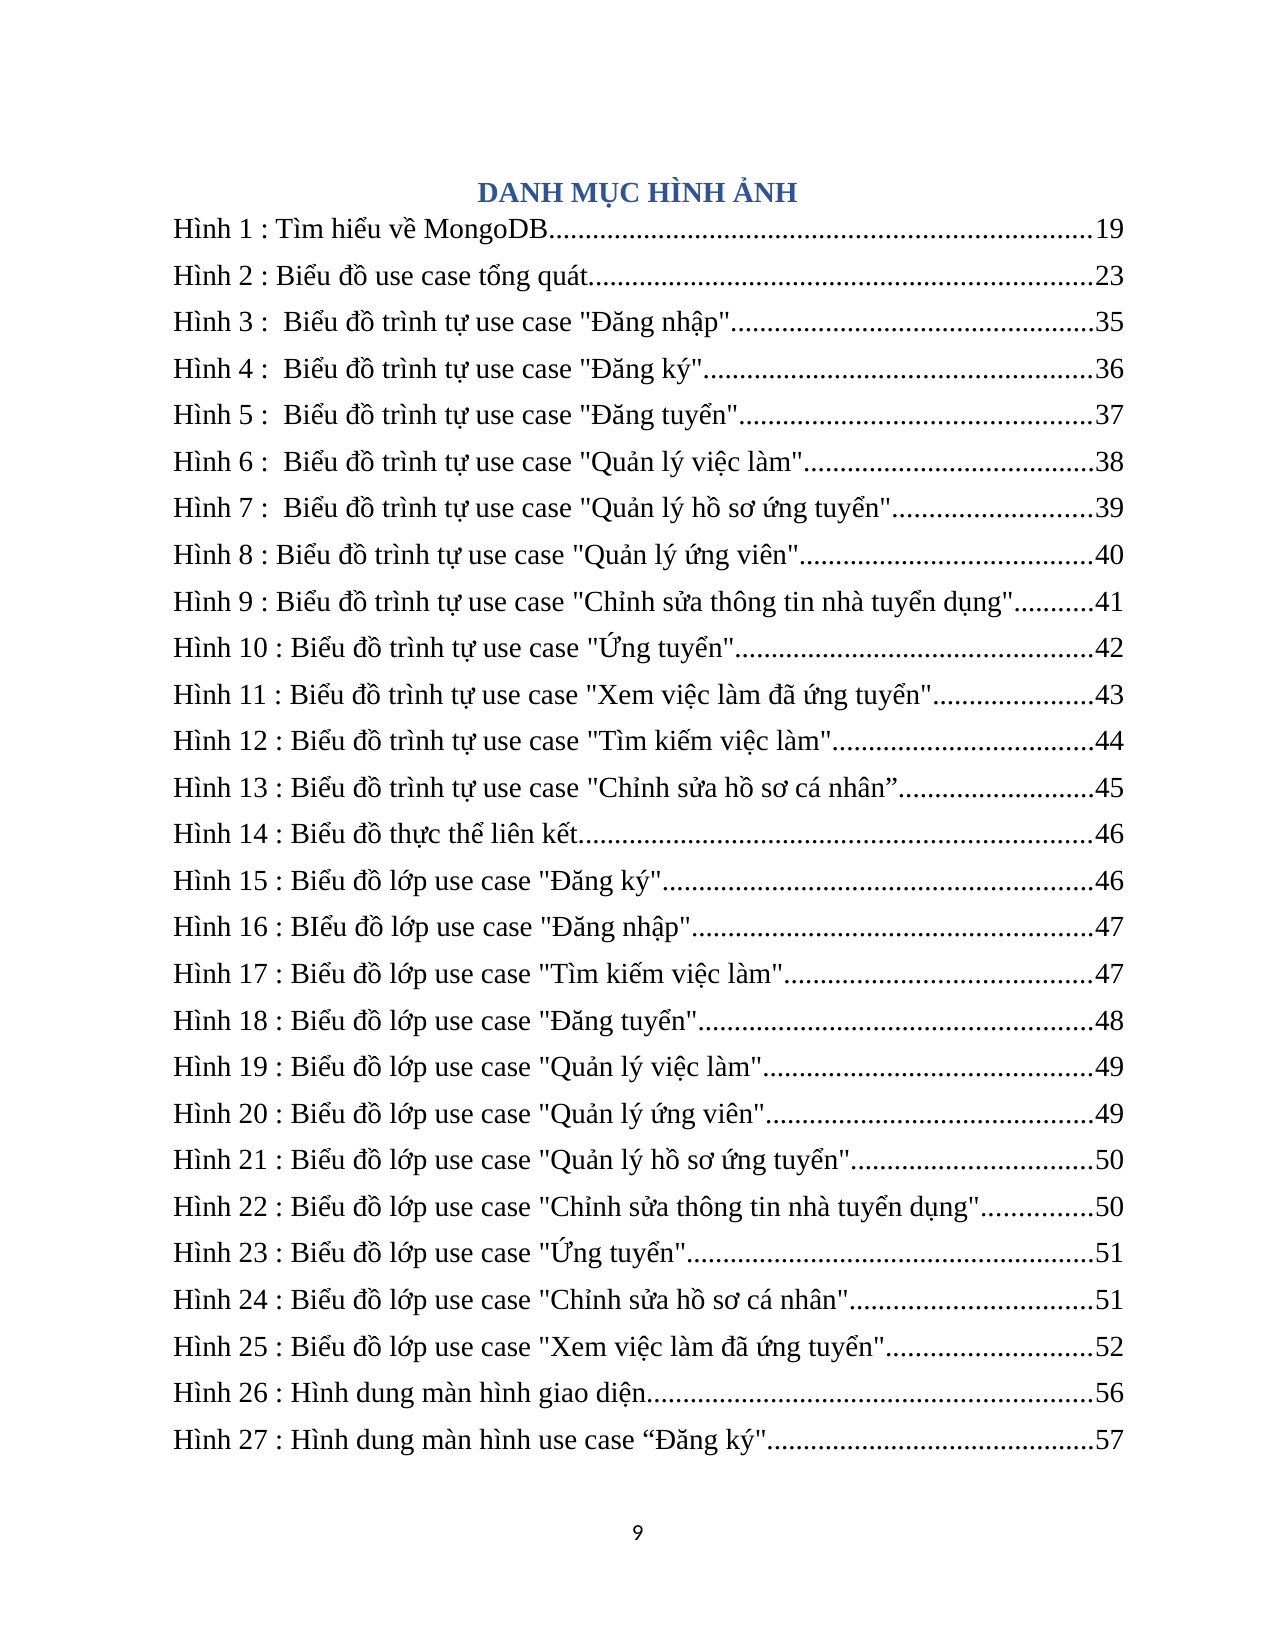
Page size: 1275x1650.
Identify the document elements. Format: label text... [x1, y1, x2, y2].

text Hình 4 : Biểu đồ trình tự use case "Đăng ký" 36 [173, 351, 1125, 384]
text Hình 1 : Tìm hiểu về MongoDB 19 [173, 211, 1125, 245]
text Hình 13 : Biểu đồ trình tự use case "Chỉnh sửa hồ sơ cá nhân” 45 [173, 770, 1125, 803]
text Hình 3 : Biểu đồ trình tự use case "Đăng nhập" 35 [173, 304, 1125, 338]
text Hình 23 : Biểu đồ lớp use case "Ứng tuyển" 51 [173, 1236, 1125, 1269]
text Hình 9 : Biểu đồ trình tự use case "Chỉnh sửa thông tin nhà tuyển dụng" 41 [173, 584, 1125, 617]
text Hình 26 : Hình dung màn hình giao diện 56 [173, 1375, 1125, 1409]
subtitle DANH MỤC HÌNH ẢNH [150, 175, 1125, 208]
text Hình 6 : Biểu đồ trình tự use case "Quản lý việc làm" 38 [173, 444, 1125, 477]
text Hình 5 : Biểu đồ trình tự use case "Đăng tuyển" 37 [173, 397, 1125, 431]
text Hình 10 : Biểu đồ trình tự use case "Ứng tuyển" 42 [173, 630, 1125, 664]
text Hình 24 : Biểu đồ lớp use case "Chỉnh sửa hồ sơ cá nhân" 51 [173, 1282, 1125, 1316]
text Hình 14 : Biểu đồ thực thể liên kết 46 [173, 816, 1125, 850]
text Hình 16 : BIểu đồ lớp use case "Đăng nhập" 47 [173, 909, 1125, 943]
text Hình 21 : Biểu đồ lớp use case "Quản lý hồ sơ ứng tuyển" 50 [173, 1142, 1125, 1176]
text Hình 11 : Biểu đồ trình tự use case "Xem việc làm đã ứng tuyển" 43 [173, 677, 1125, 710]
text Hình 12 : Biểu đồ trình tự use case "Tìm kiếm việc làm" 44 [173, 723, 1125, 757]
text Hình 19 : Biểu đồ lớp use case "Quản lý việc làm" 49 [173, 1049, 1125, 1083]
text Hình 18 : Biểu đồ lớp use case "Đăng tuyển" 48 [173, 1003, 1125, 1036]
text Hình 2 : Biểu đồ use case tổng quát 23 [173, 258, 1125, 291]
text Hình 7 : Biểu đồ trình tự use case "Quản lý hồ sơ ứng tuyển" 39 [173, 491, 1125, 524]
text Hình 8 : Biểu đồ trình tự use case "Quản lý ứng viên" 40 [173, 537, 1125, 571]
text Hình 22 : Biểu đồ lớp use case "Chỉnh sửa thông tin nhà tuyển dụng" 50 [173, 1189, 1125, 1222]
text Hình 17 : Biểu đồ lớp use case "Tìm kiếm việc làm" 47 [173, 956, 1125, 990]
text Hình 27 : Hình dung màn hình use case “Đăng ký" 57 [173, 1422, 1125, 1455]
text Hình 25 : Biểu đồ lớp use case "Xem việc làm đã ứng tuyển" 52 [173, 1329, 1125, 1362]
text Hình 20 : Biểu đồ lớp use case "Quản lý ứng viên" 49 [173, 1096, 1125, 1129]
text Hình 15 : Biểu đồ lớp use case "Đăng ký" 46 [173, 863, 1125, 897]
